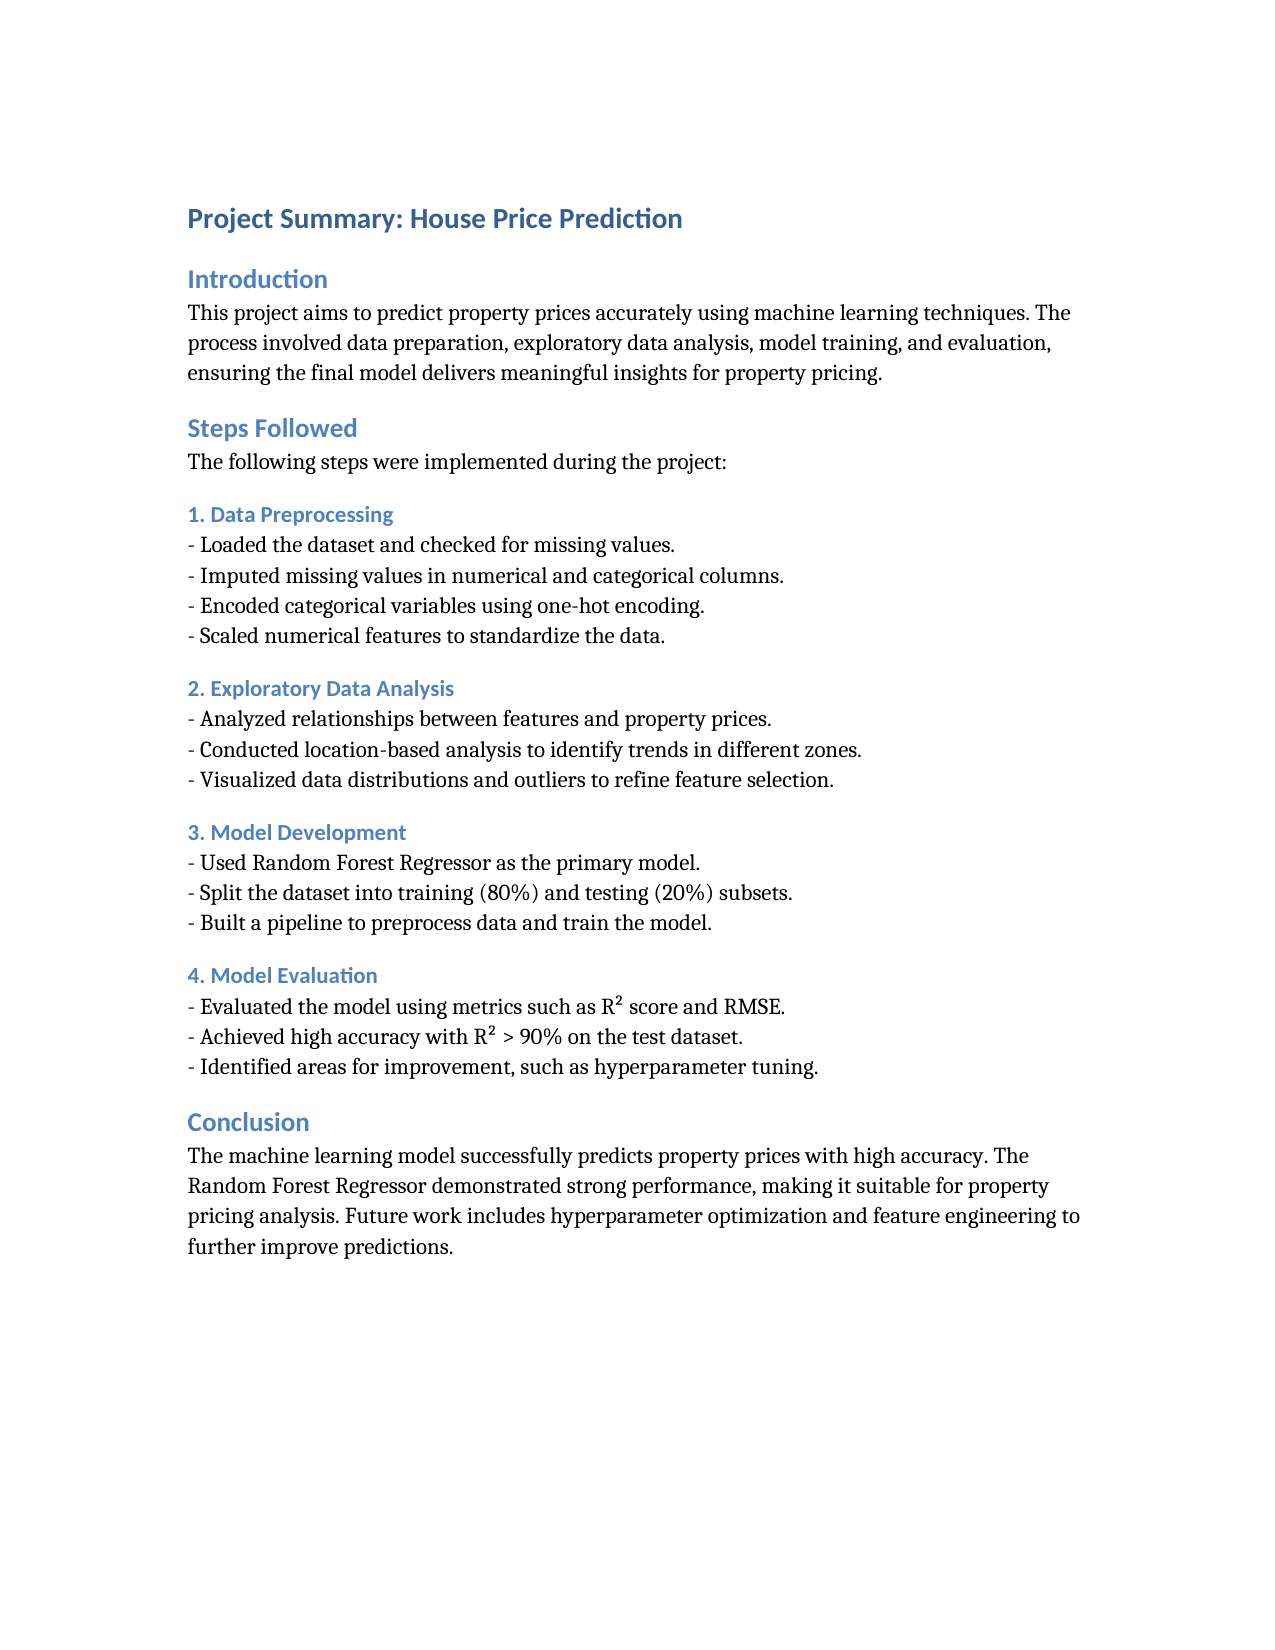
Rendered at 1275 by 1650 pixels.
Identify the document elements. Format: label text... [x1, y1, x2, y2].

subtitle Introduction [187, 262, 1087, 295]
subtitle 4. Model Evaluation [187, 961, 1087, 989]
subtitle 2. Exploratory Data Analysis [187, 674, 1087, 702]
text - Evaluated the model using metrics such as R² score and RMSE. - Achieved high accuracy with R² > 90% on the test dataset. - Identified areas for improvement, such as hyperparameter tuning. [187, 993, 1087, 1080]
text This project aims to predict property prices accurately using machine learning techniques. The process involved data preparation, exploratory data analysis, model training, and evaluation, ensuring the final model delivers meaningful insights for property pricing. [187, 300, 1087, 386]
text The following steps were implemented during the project: [187, 449, 1087, 475]
subtitle Project Summary: House Price Prediction [187, 200, 1087, 236]
text - Analyzed relationships between features and property prices. - Conducted location-based analysis to identify trends in different zones. - Visualized data distributions and outliers to refine feature selection. [187, 706, 1087, 793]
text The machine learning model successfully predicts property prices with high accuracy. The Random Forest Regressor demonstrated strong performance, making it suitable for property pricing analysis. Future work includes hyperparameter optimization and feature engineering to further improve predictions. [187, 1143, 1087, 1260]
subtitle 3. Model Development [187, 818, 1087, 846]
subtitle Conclusion [187, 1105, 1087, 1138]
text - Used Random Forest Regressor as the primary model. - Split the dataset into training (80%) and testing (20%) subsets. - Built a pipeline to preprocess data and train the model. [187, 850, 1087, 937]
subtitle 1. Data Preprocessing [187, 500, 1087, 528]
subtitle Steps Followed [187, 411, 1087, 444]
text - Loaded the dataset and checked for missing values. - Imputed missing values in numerical and categorical columns. - Encoded categorical variables using one-hot encoding. - Scaled numerical features to standardize the data. [187, 532, 1087, 649]
